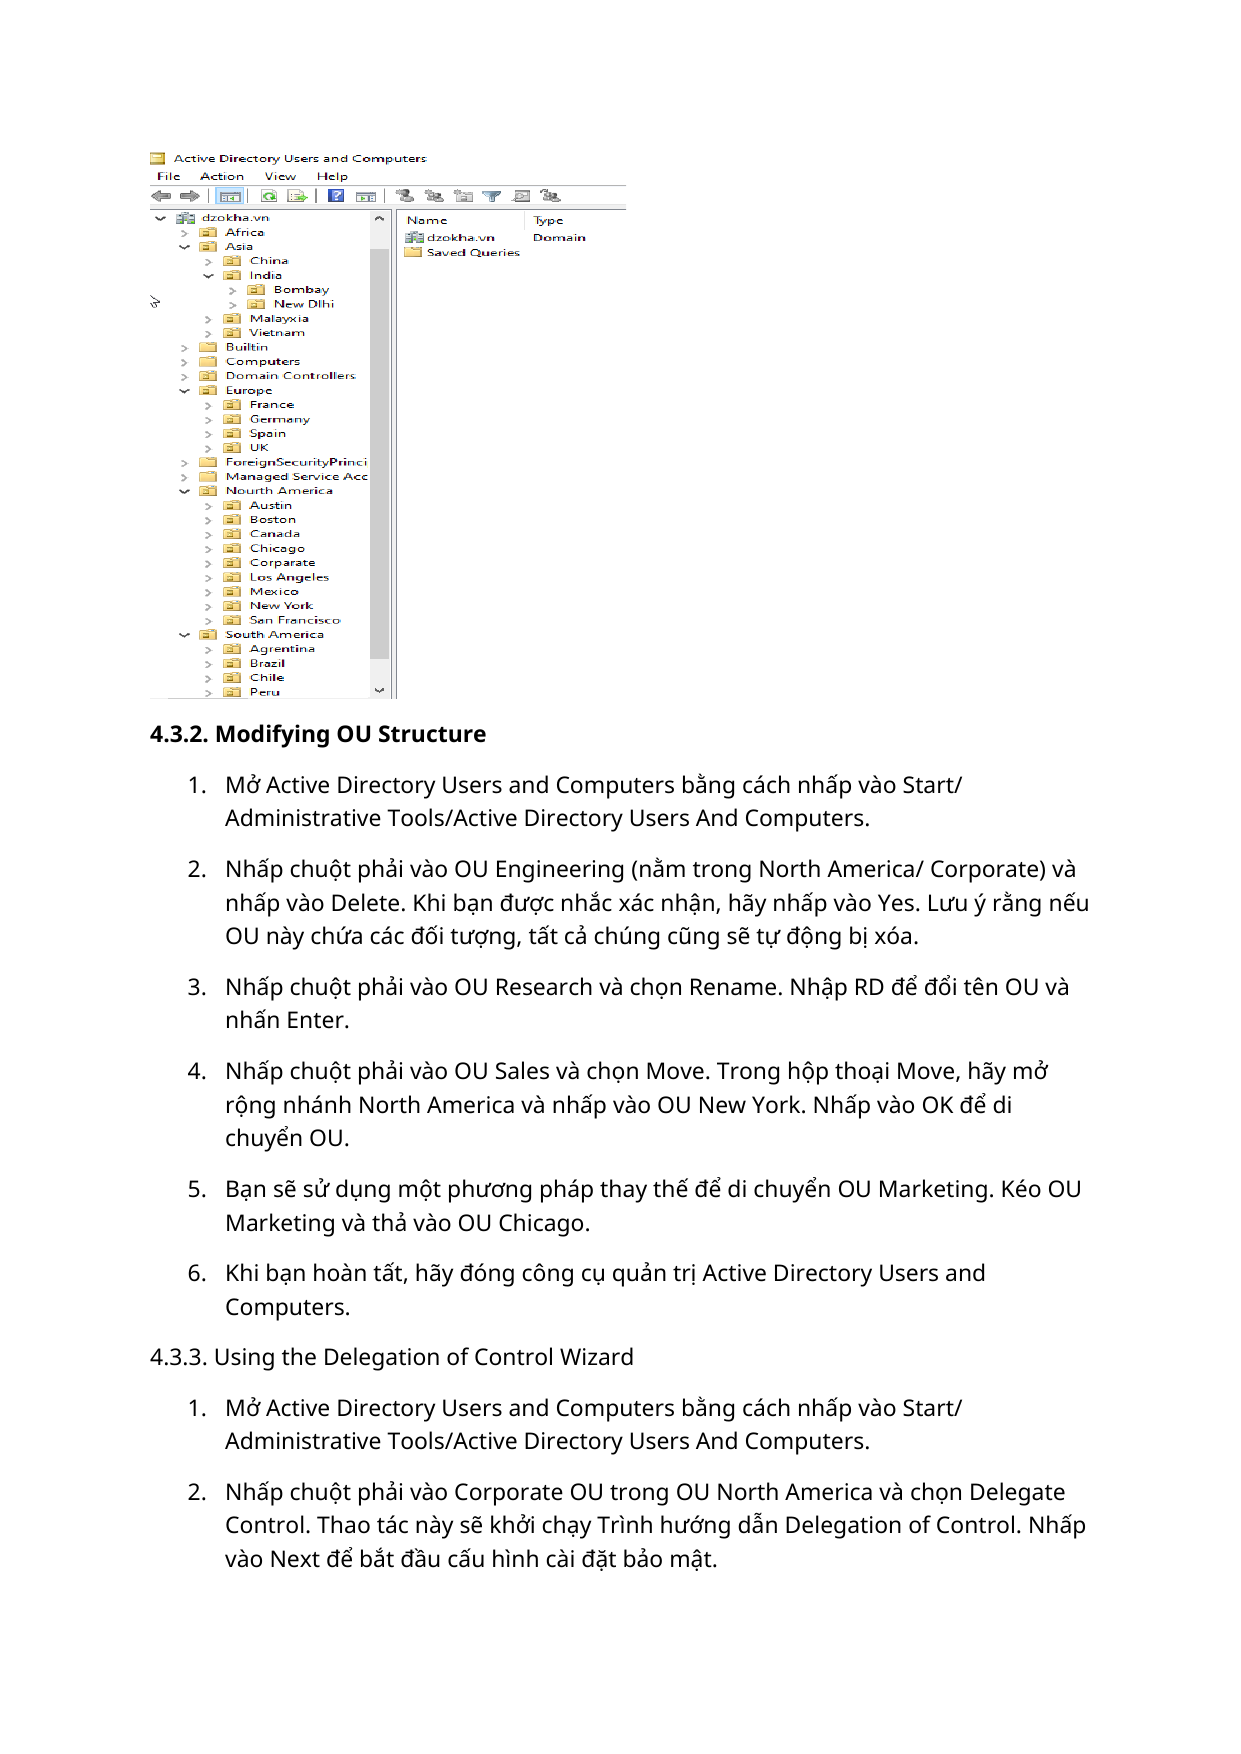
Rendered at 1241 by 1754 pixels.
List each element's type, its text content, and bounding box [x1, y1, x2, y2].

list Nhấp chuột phải vào OU Engineering (nằm trong North America/ Corporate) và nhấp vào Delete. Khi bạn được nhắc xác nhận, hãy nhấp vào Yes. Lưu ý rằng nếu OU này chứa các đối tượng, tất cả chúng cũng sẽ tự động bị xóa. [187, 853, 1090, 952]
list Nhấp chuột phải vào OU Sales và chọn Move. Trong hộp thoại Move, hãy mở rộng nhánh North America và nhấp vào OU New York. Nhấp vào OK để di chuyển OU. [187, 1055, 1090, 1154]
list Bạn sẽ sử dụng một phương pháp thay thế để di chuyển OU Marketing. Kéo OU Marketing và thả vào OU Chicago. [187, 1173, 1090, 1238]
text 4.3.2. Modifying OU Structure [150, 718, 1090, 749]
list Nhấp chuột phải vào Corporate OU trong OU North America và chọn Delegate Control. Thao tác này sẽ khởi chạy Trình hướng dẫn Delegation of Control. Nhấp vào Next để bắt đầu cấu hình cài đặt bảo mật. [187, 1476, 1090, 1574]
text 4.3.3. Using the Delegation of Control Wizard [150, 1341, 1090, 1372]
list Mở Active Directory Users and Computers bằng cách nhấp vào Start/ Administrative Tools/Active Directory Users And Computers. [187, 1392, 1090, 1457]
picture [150, 150, 627, 699]
list Mở Active Directory Users and Computers bằng cách nhấp vào Start/ Administrative Tools/Active Directory Users And Computers. [187, 769, 1090, 834]
list Nhấp chuột phải vào OU Research và chọn Rename. Nhập RD để đổi tên OU và nhấn Enter. [187, 971, 1090, 1036]
list Khi bạn hoàn tất, hãy đóng công cụ quản trị Active Directory Users and Computers. [187, 1257, 1090, 1322]
